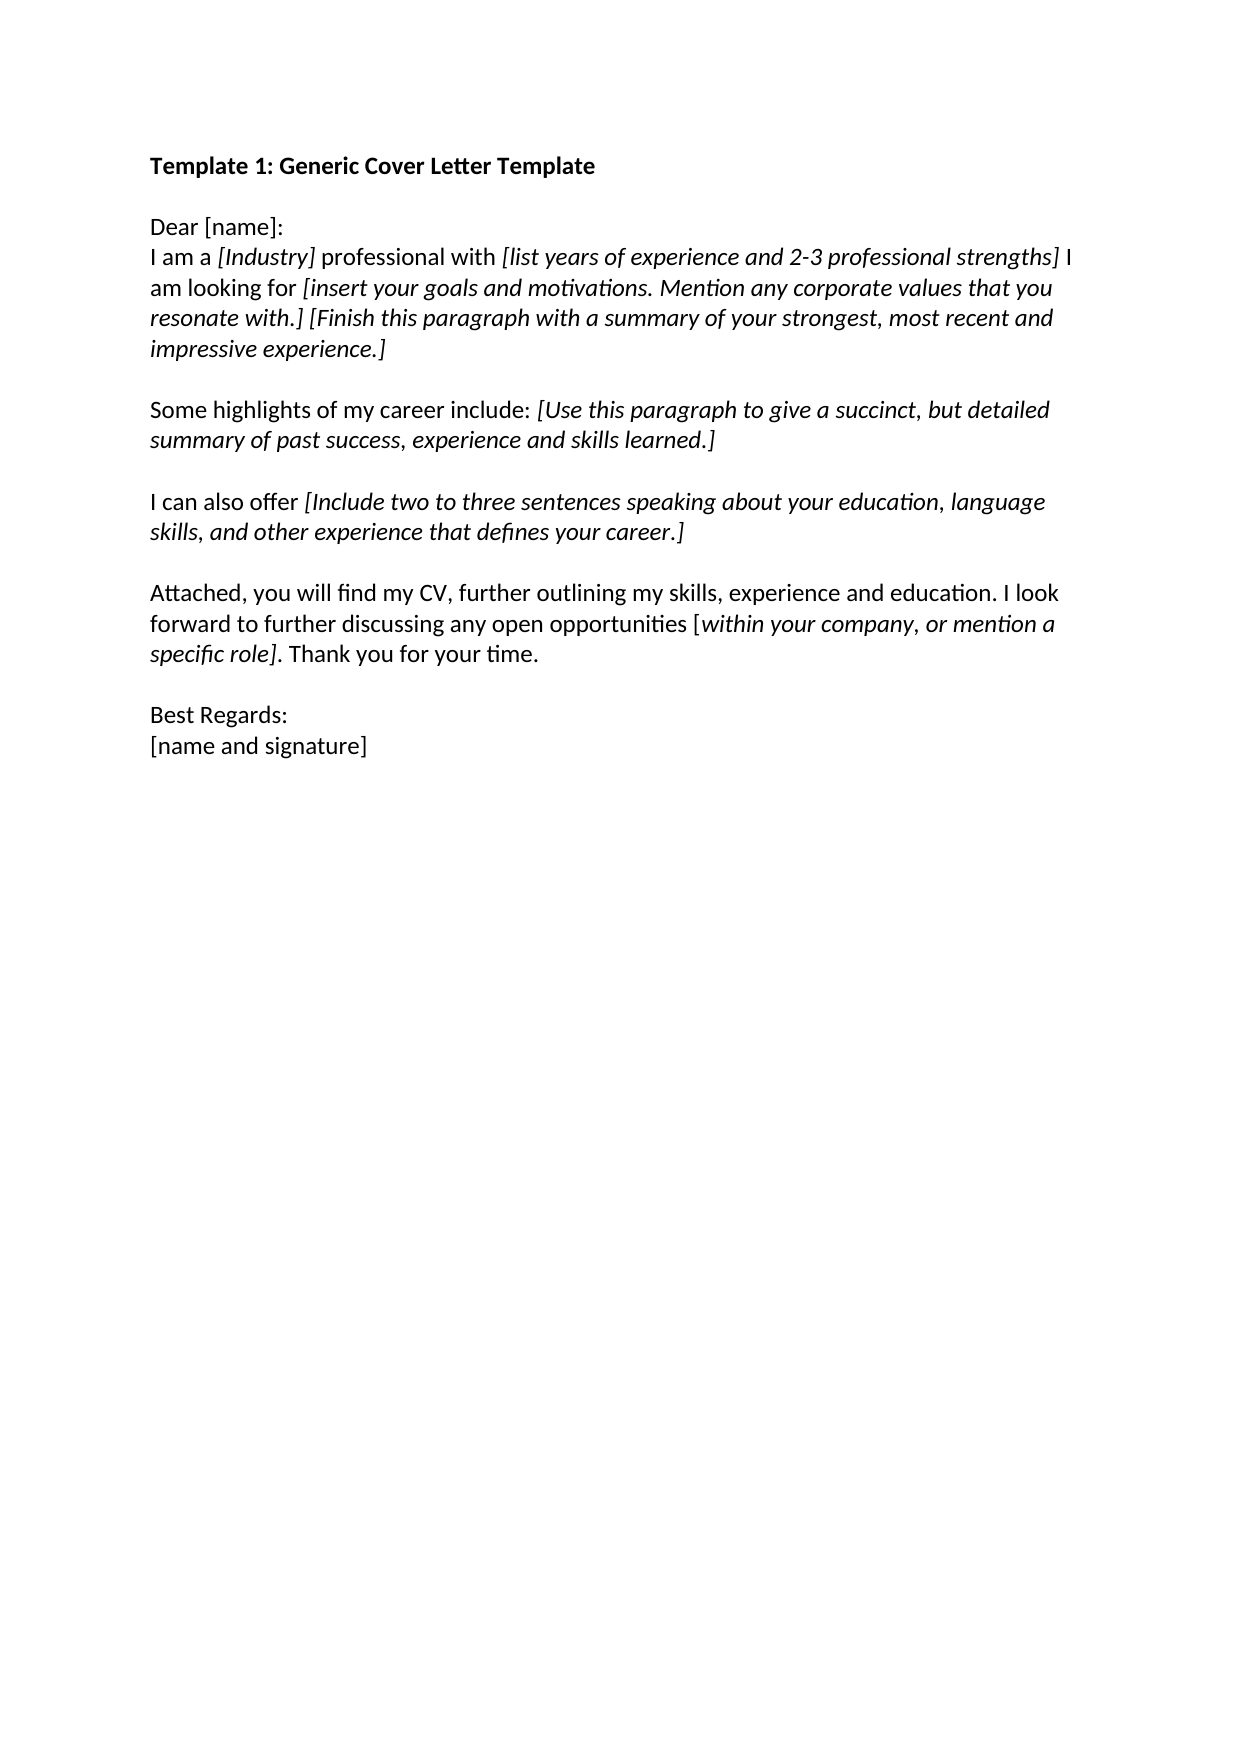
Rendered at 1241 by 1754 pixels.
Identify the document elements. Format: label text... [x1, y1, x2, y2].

text [name and signature] [150, 730, 1090, 760]
text I can also offer [Include two to three sentences speaking about your education, language skills, and other experience that defines your career.] [150, 486, 1090, 547]
text Best Regards: [150, 699, 1090, 730]
text Attached, you will find my CV, further outlining my skills, experience and education. I look forward to further discussing any open opportunities [within your company, or mention a specific role]. Thank you for your time. [150, 577, 1090, 669]
text I am a [Industry] professional with [list years of experience and 2-3 professional strengths] I am looking for [insert your goals and motivations. Mention any corporate values that you resonate with.] [Finish this paragraph with a summary of your strongest, most recent and impressive experience.] [150, 242, 1090, 364]
text Some highlights of my career include: [Use this paragraph to give a succinct, but detailed summary of past success, experience and skills learned.] [150, 394, 1090, 455]
text Dear [name]: [150, 211, 1090, 242]
text Template 1: Generic Cover Letter Template [150, 150, 1090, 181]
